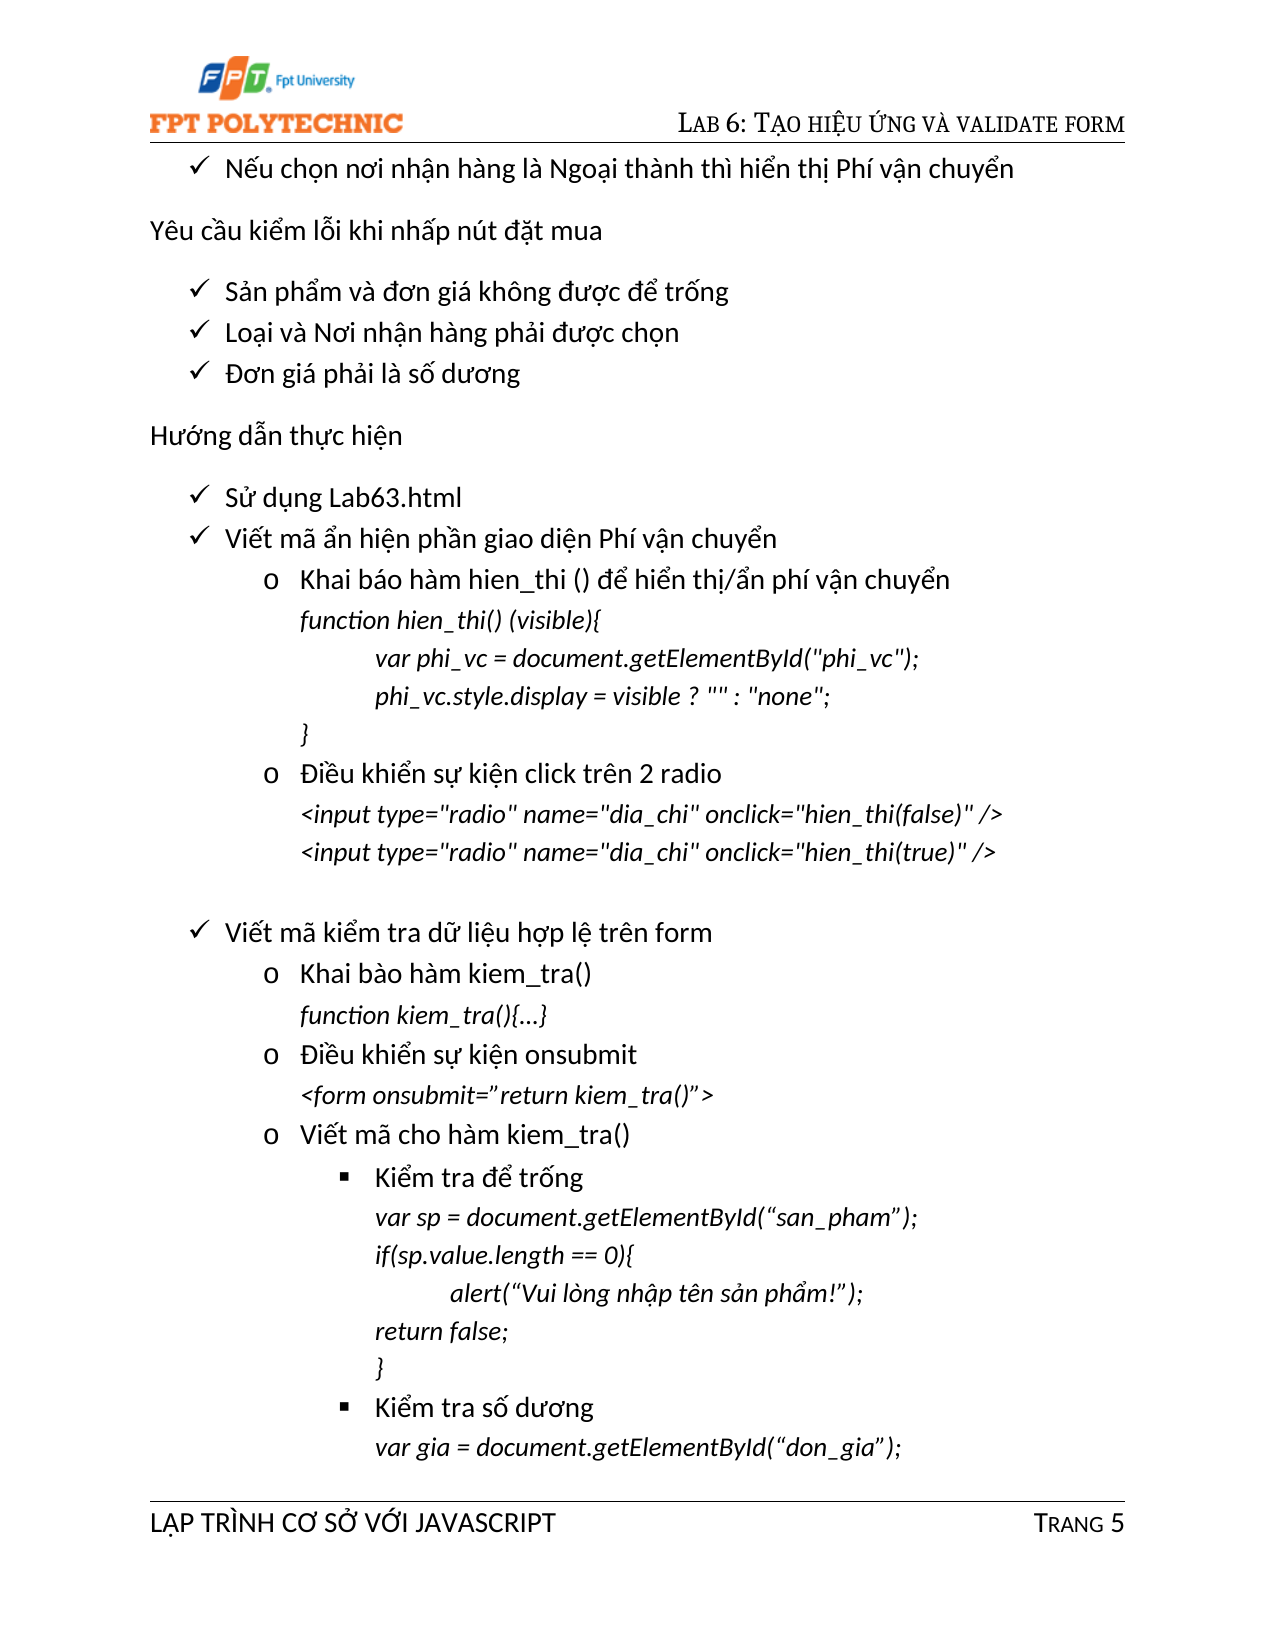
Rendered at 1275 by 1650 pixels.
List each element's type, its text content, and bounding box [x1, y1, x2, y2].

list <form onsubmit=”return kiem_tra()”> [300, 1078, 1125, 1112]
list Sản phẩm và đơn giá không được để trống [187, 273, 1125, 309]
list Khai bào hàm kiem_tra() [262, 955, 1125, 992]
list Viết mã cho hàm kiem_tra() [262, 1116, 1125, 1153]
list Loại và Nơi nhận hàng phải được chọn [187, 314, 1125, 350]
list var phi_vc = document.getElementById("phi_vc"); [300, 641, 1125, 674]
list var gia = document.getElementById(“don_gia”); [375, 1431, 1125, 1463]
list return false; [375, 1314, 1125, 1347]
list Khai báo hàm hien_thi () để hiển thị/ẩn phí vận chuyển [262, 561, 1125, 598]
list Kiểm tra để trống [337, 1159, 1125, 1195]
list if(sp.value.length == 0){ [375, 1238, 1125, 1271]
list Điều khiển sự kiện click trên 2 radio [262, 755, 1125, 792]
list Điều khiển sự kiện onsubmit [262, 1036, 1125, 1073]
list } [300, 717, 1125, 750]
list Viết mã kiểm tra dữ liệu hợp lệ trên form [187, 914, 1125, 950]
text Hướng dẫn thực hiện [150, 417, 1125, 453]
list Đơn giá phải là số dương [187, 355, 1125, 391]
picture [150, 56, 403, 133]
list phi_vc.style.display = visible ? "" : "none"; [300, 679, 1125, 712]
list <input type="radio" name="dia_chi" onclick="hien_thi(false)" /> [300, 798, 1125, 831]
text Yêu cầu kiểm lỗi khi nhấp nút đặt mua [150, 212, 1125, 247]
list alert(“Vui lòng nhập tên sản phẩm!”); [375, 1276, 1125, 1309]
list function kiem_tra(){…} [300, 998, 1125, 1031]
list Nếu chọn nơi nhận hàng là Ngoại thành thì hiển thị Phí vận chuyển [187, 150, 1125, 186]
list function hien_thi() (visible){ [300, 603, 1125, 636]
list Sử dụng Lab63.html [187, 479, 1125, 514]
list Kiểm tra số dương [337, 1389, 1125, 1425]
list var sp = document.getElementById(“san_pham”); [375, 1200, 1125, 1233]
list <input type="radio" name="dia_chi" onclick="hien_thi(true)" /> [300, 836, 1125, 869]
list } [375, 1352, 1125, 1385]
list Viết mã ẩn hiện phần giao diện Phí vận chuyển [187, 520, 1125, 556]
